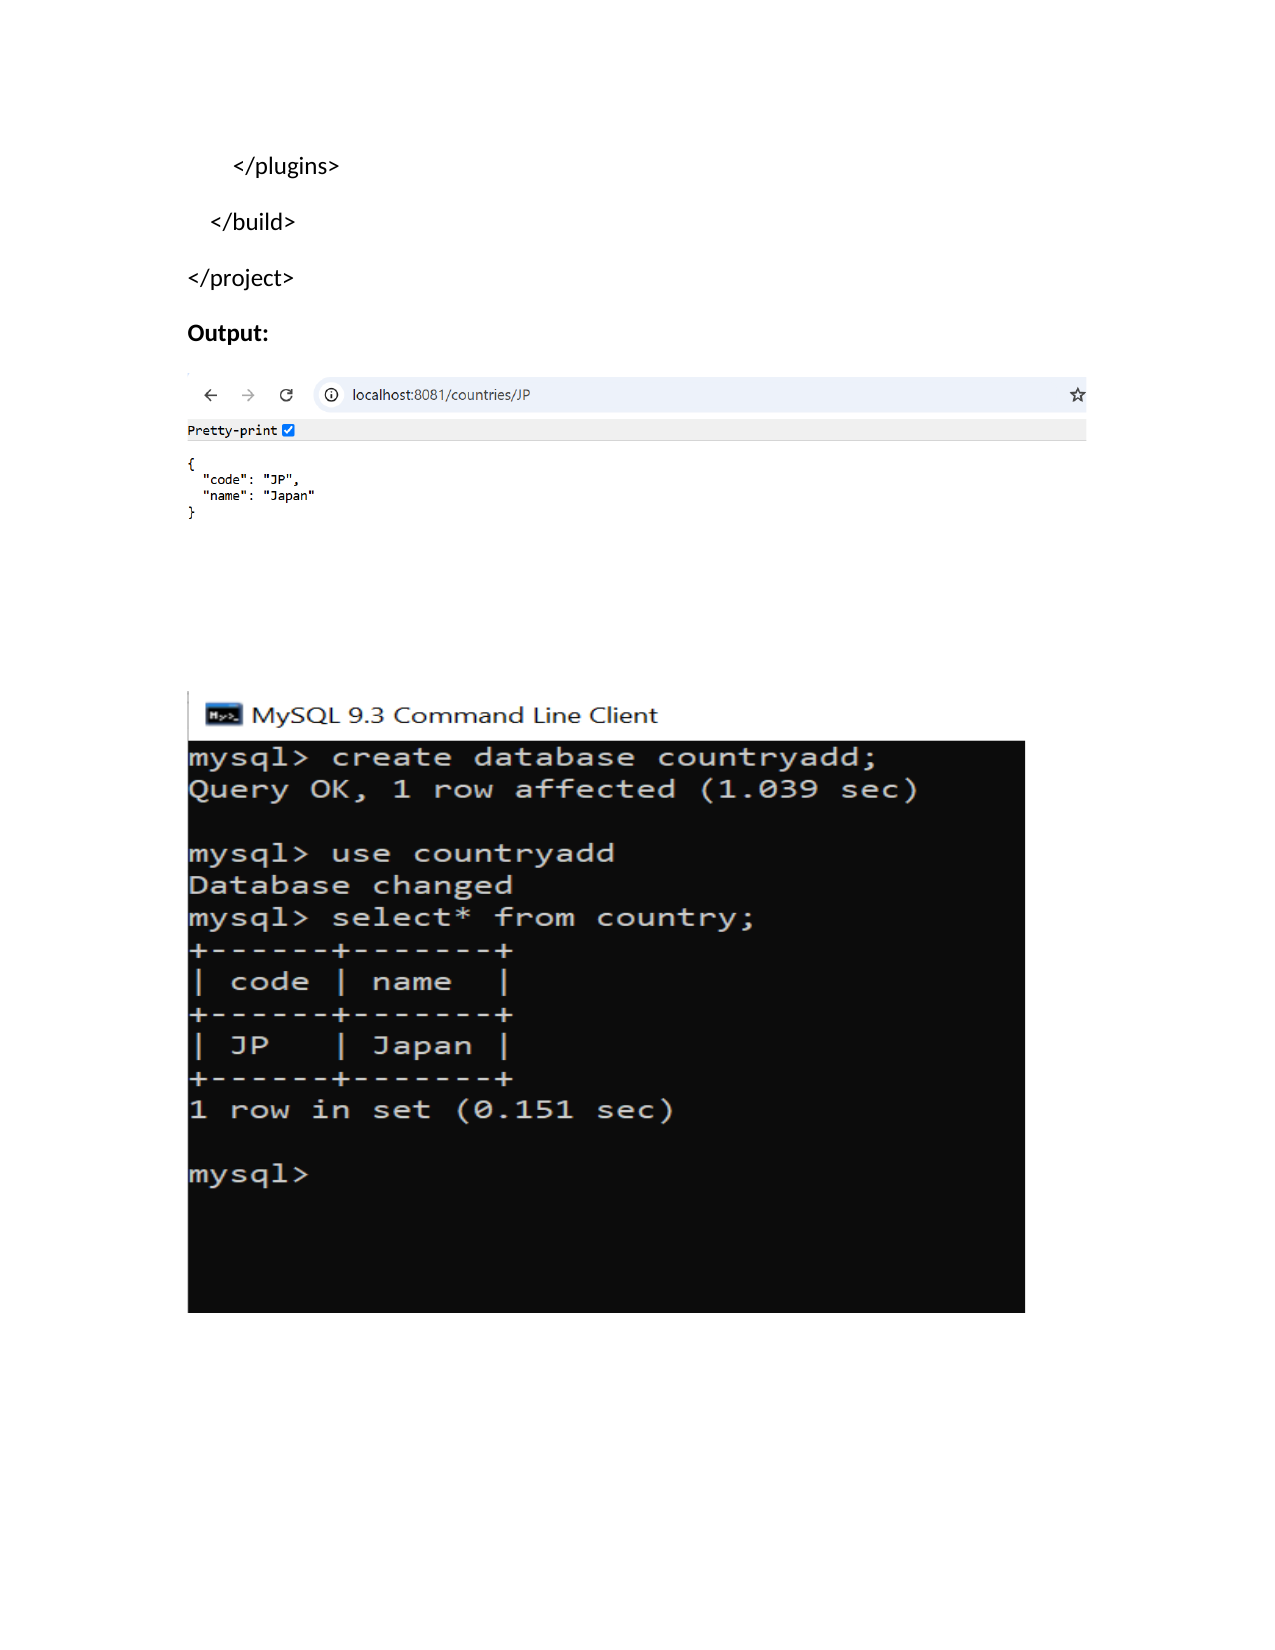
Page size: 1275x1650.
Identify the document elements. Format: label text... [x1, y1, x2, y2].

text Output: [187, 317, 1087, 348]
picture [187, 691, 1025, 1313]
text </plugins> [187, 150, 1087, 181]
text </build> [187, 206, 1087, 236]
text </project> [187, 262, 1087, 292]
picture [187, 373, 1087, 666]
